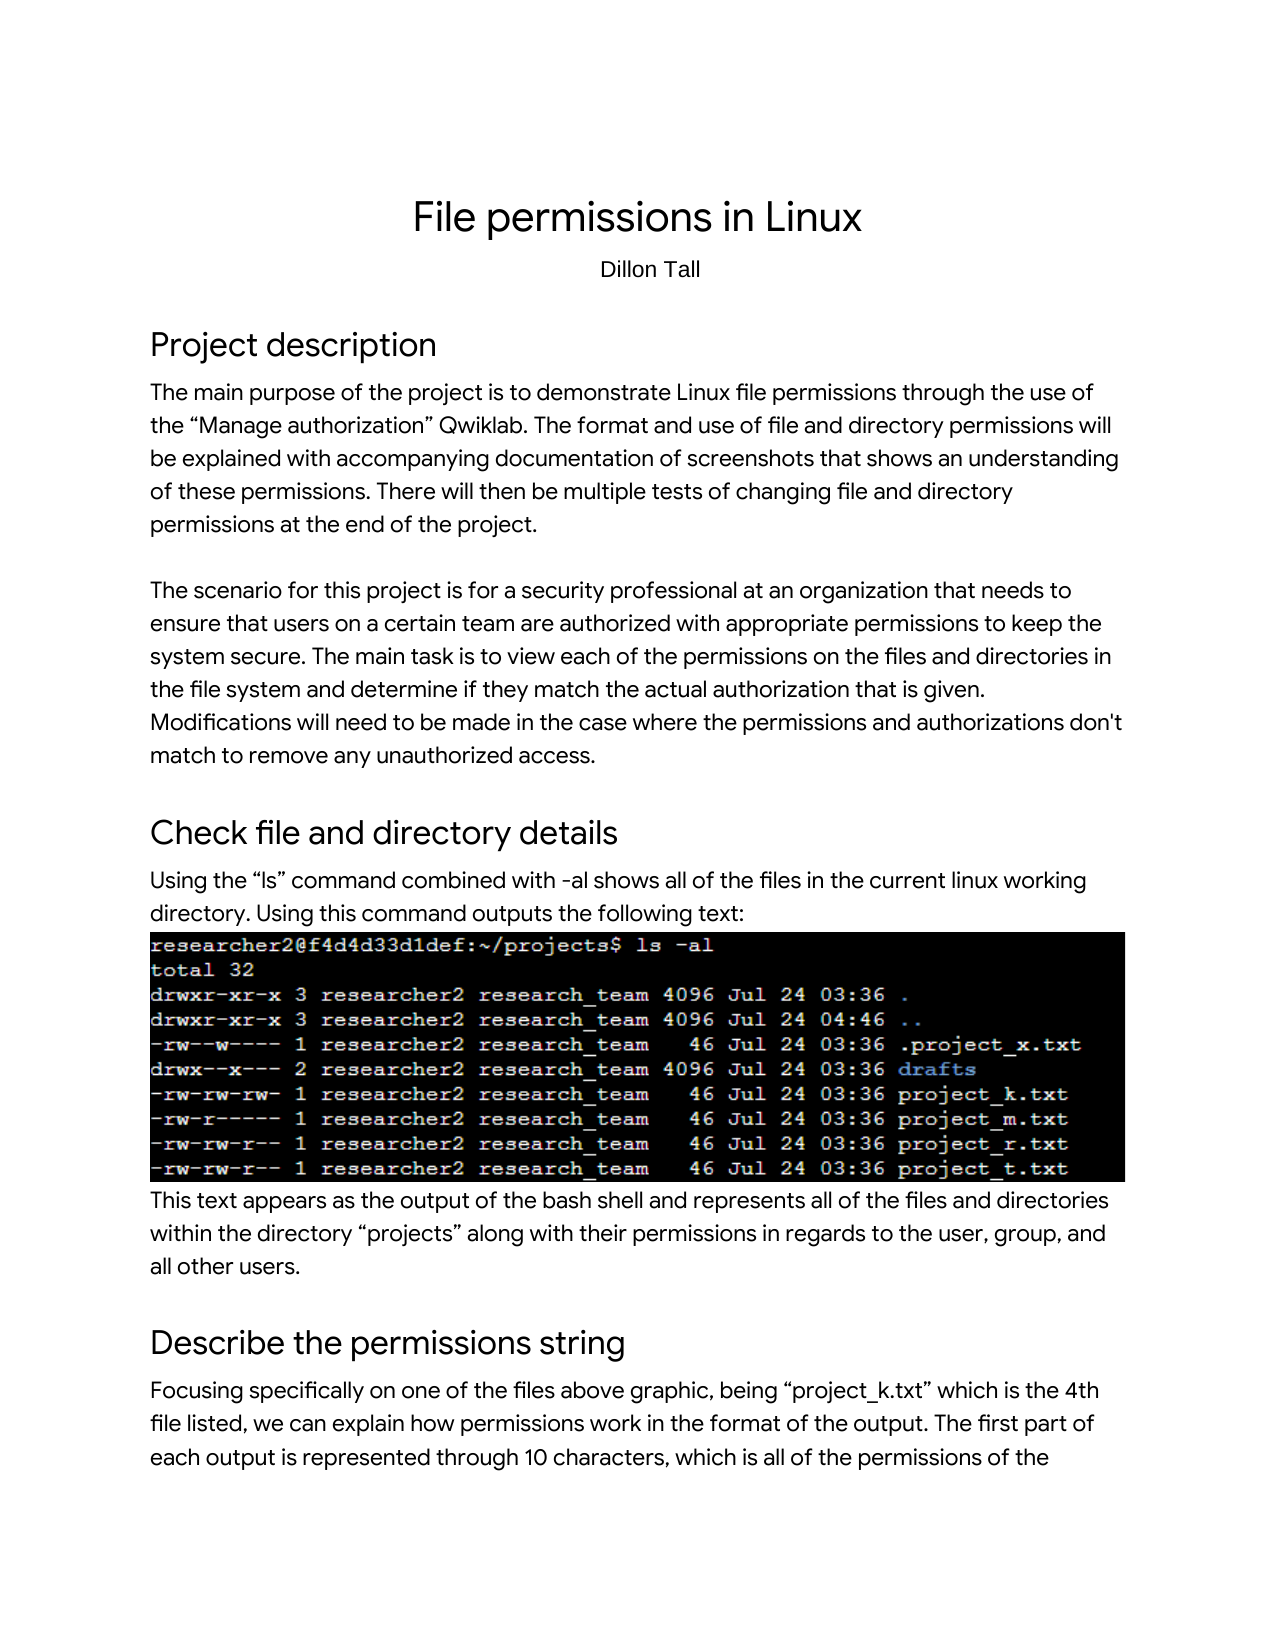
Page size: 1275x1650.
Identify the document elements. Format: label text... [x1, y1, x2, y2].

text The main purpose of the project is to demonstrate Linux file permissions through the use of the “Manage authorization” Qwiklab. The format and use of file and directory permissions will be explained with accompanying documentation of screenshots that shows an understanding of these permissions. There will then be multiple tests of changing file and directory permissions at the end of the project. The scenario for this project is for a security professional at an organization that needs to ensure that users on a certain team are authorized with appropriate permissions to keep the system secure. The main task is to view each of the permissions on the files and directories in the file system and determine if they match the actual authorization that is given. Modifications will need to be made in the case where the permissions and authorizations don't match to remove any unauthorized access. [150, 378, 1125, 770]
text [150, 1377, 1125, 1471]
subtitle File permissions in Linux [150, 192, 1125, 244]
subtitle Check file and directory details [150, 812, 1125, 854]
text Dillon Tall [150, 256, 1125, 283]
subtitle Project description [150, 324, 1125, 366]
picture [150, 932, 1125, 1182]
text This text appears as the output of the bash shell and represents all of the files and directories within the directory “projects” along with their permissions in regards to the user, group, and all other users. [150, 1186, 1125, 1281]
text Using the “ls” command combined with -al shows all of the files in the current linux working directory. Using this command outputs the following text: [150, 866, 1125, 932]
subtitle Describe the permissions string [150, 1322, 1125, 1364]
